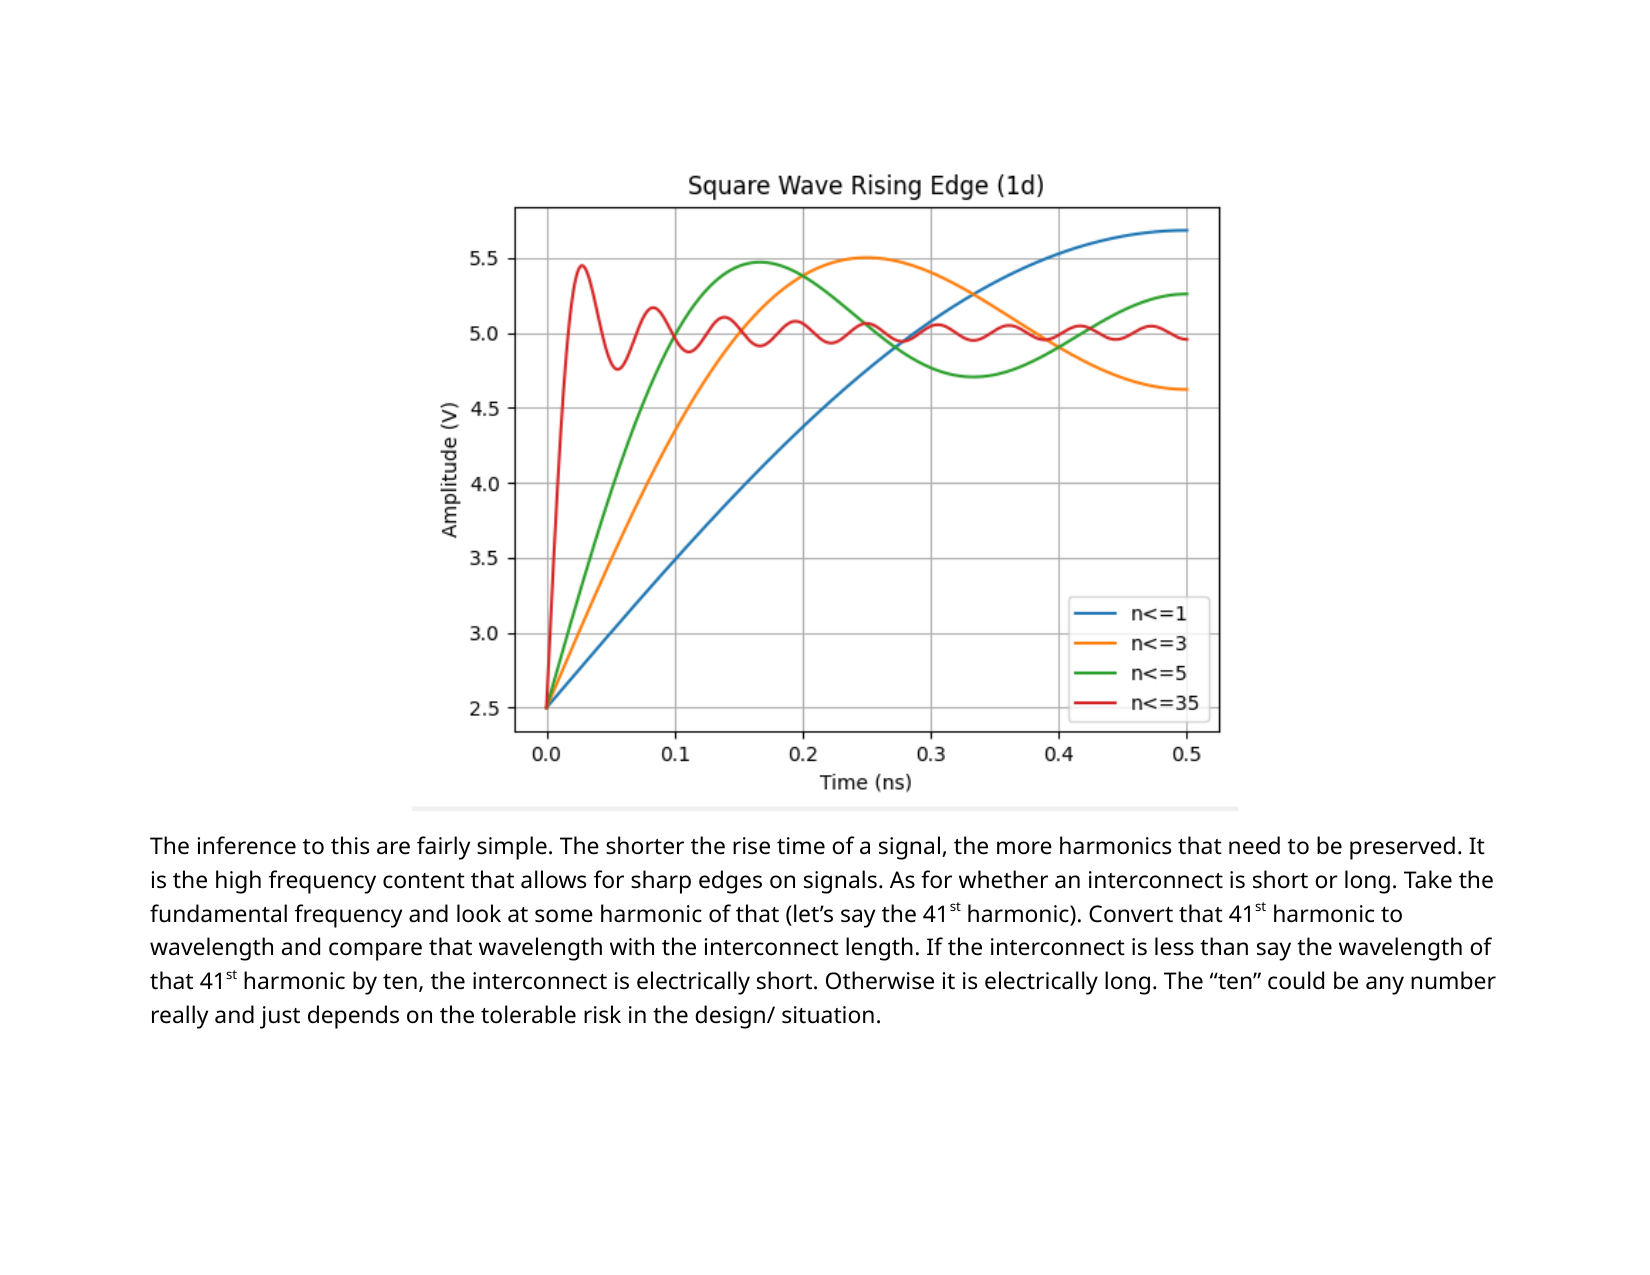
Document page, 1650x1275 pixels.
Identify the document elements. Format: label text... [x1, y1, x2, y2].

text The inference to this are fairly simple. The shorter the rise time of a signal, the more harmonics that need to be preserved. It is the high frequency content that allows for sharp edges on signals. As for whether an interconnect is short or long. Take the fundamental frequency and look at some harmonic of that (let’s say the 41st harmonic). Convert that 41st harmonic to wavelength and compare that wavelength with the interconnect length. If the interconnect is less than say the wavelength of that 41st harmonic by ten, the interconnect is electrically short. Otherwise it is electrically long. The “ten” could be any number really and just depends on the tolerable risk in the design/ situation. [150, 830, 1500, 1030]
picture [411, 150, 1239, 811]
